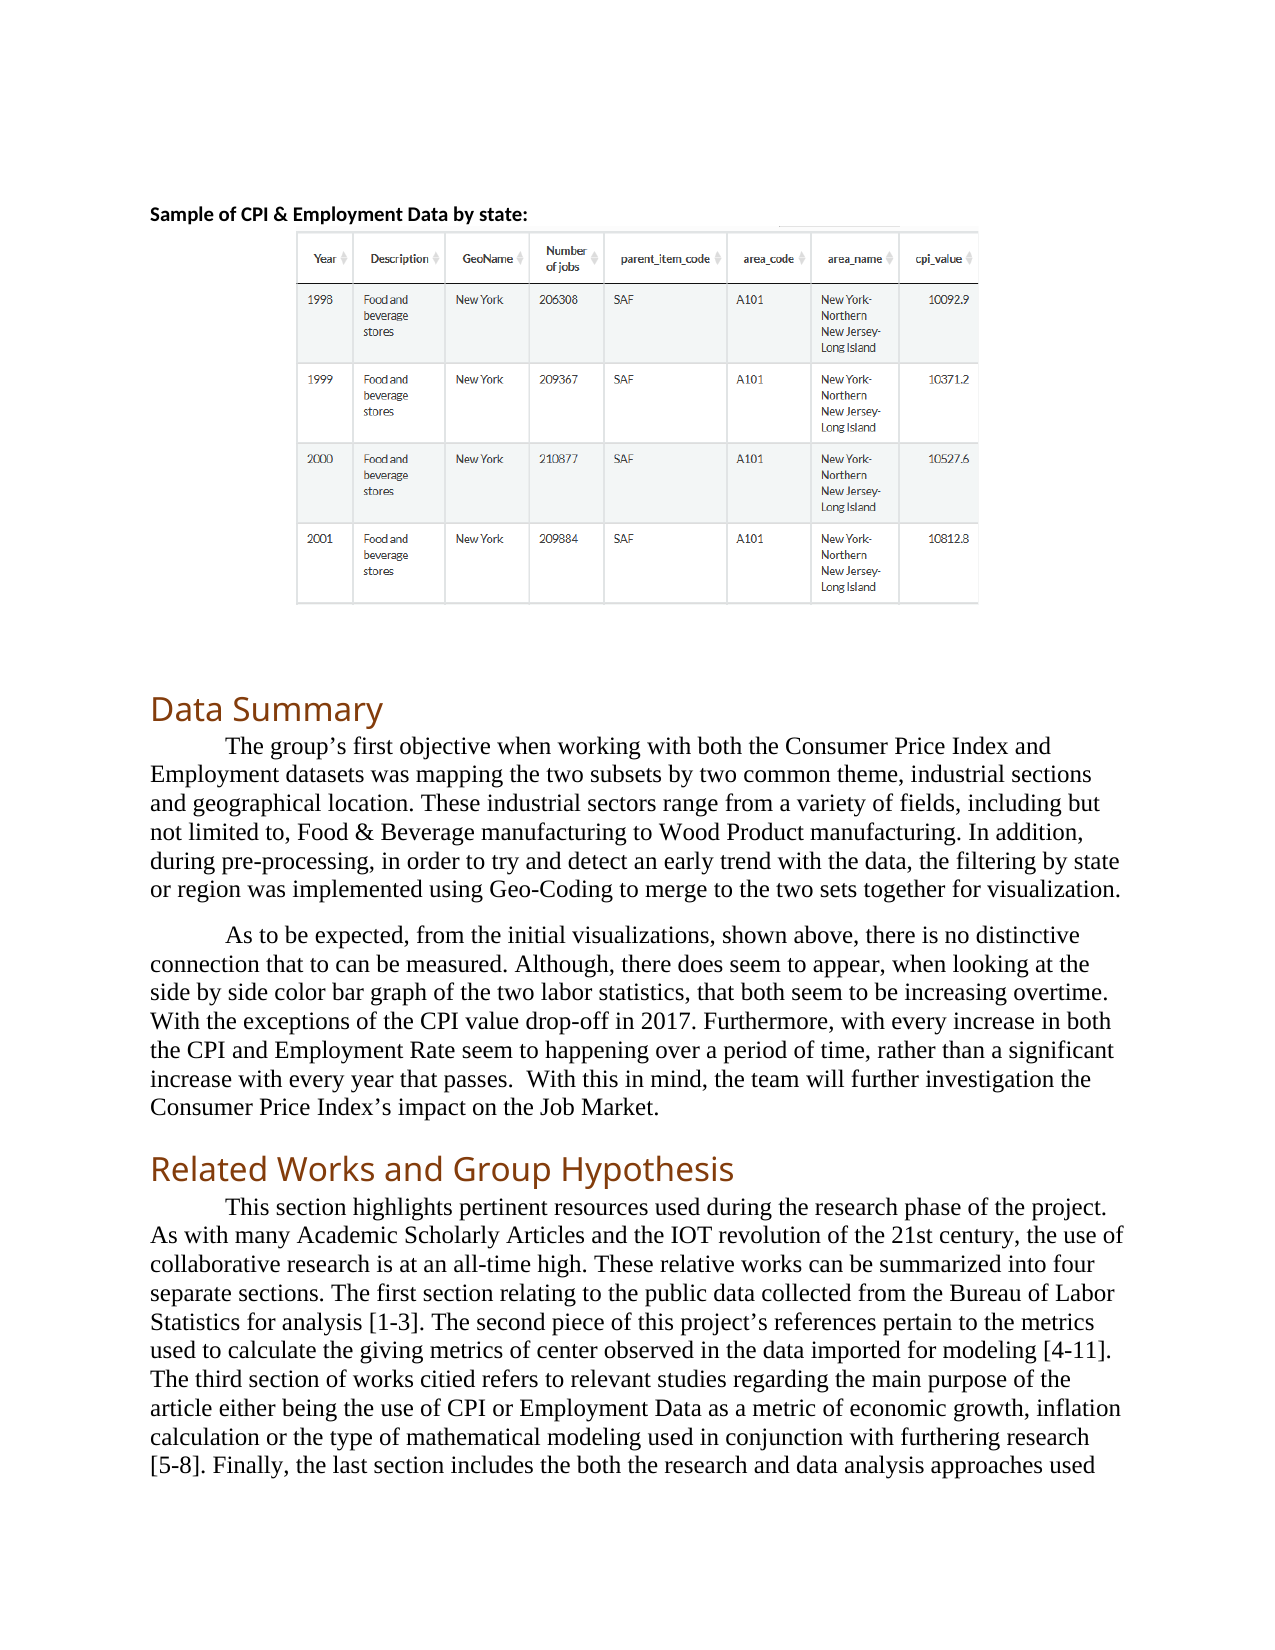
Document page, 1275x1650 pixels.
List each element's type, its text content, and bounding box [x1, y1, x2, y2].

subtitle Related Works and Group Hypothesis [150, 1146, 1125, 1192]
text As to be expected, from the initial visualizations, shown above, there is no distinctive connection that to can be measured. Although, there does seem to appear, when looking at the side by side color bar graph of the two labor statistics, that both seem to be increasing overtime. With the exceptions of the CPI value drop-off in 2017. Furthermore, with every increase in both the CPI and Employment Rate seem to happening over a period of time, rather than a significant increase with every year that passes. With this in mind, the team will further investigation the Consumer Price Index’s impact on the Job Market. [150, 920, 1125, 1121]
subtitle Data Summary [150, 685, 1125, 731]
text Sample of CPI & Employment Data by state: [150, 201, 1125, 226]
picture [296, 226, 979, 605]
text The group’s first objective when working with both the Consumer Price Index and Employment datasets was mapping the two subsets by two common theme, industrial sections and geographical location. These industrial sectors range from a variety of fields, including but not limited to, Food & Beverage manufacturing to Wood Product manufacturing. In addition, during pre-processing, in order to try and detect an early trend with the data, the filtering by state or region was implemented using Geo-Coding to merge to the two sets together for visualization. [150, 731, 1125, 903]
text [150, 1192, 1125, 1479]
